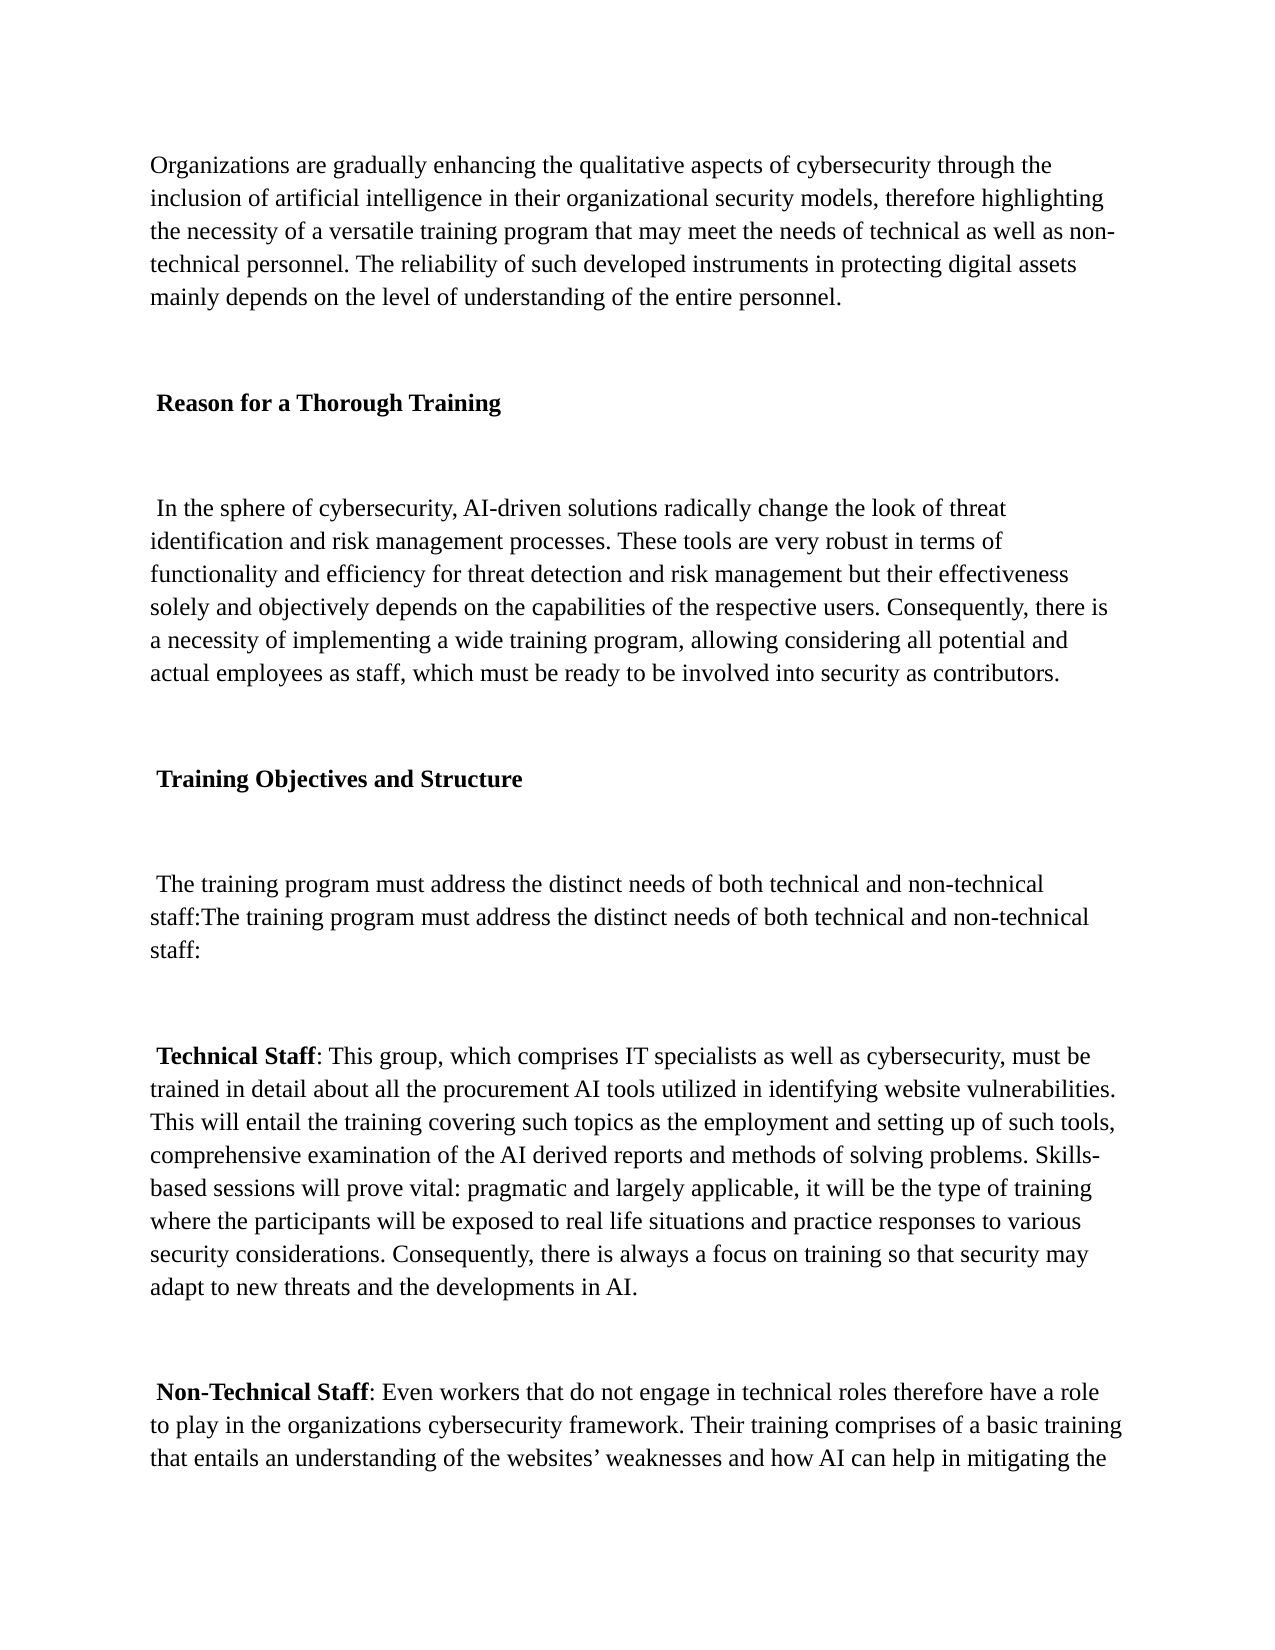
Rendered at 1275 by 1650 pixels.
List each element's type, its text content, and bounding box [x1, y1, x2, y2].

text Reason for a Thorough Training [150, 388, 1125, 416]
text In the sphere of cybersecurity, AI-driven solutions radically change the look of threat identification and risk management processes. These tools are very robust in terms of functionality and efficiency for threat detection and risk management but their effectiveness solely and objectively depends on the capabilities of the respective users. Consequently, there is a necessity of implementing a wide training program, allowing considering all potential and actual employees as staff, which must be ready to be involved into security as contributors. [150, 493, 1125, 687]
text Training Objectives and Structure [150, 764, 1125, 792]
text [150, 1377, 1125, 1472]
text Organizations are gradually enhancing the qualitative aspects of cybersecurity through the inclusion of artificial intelligence in their organizational security models, therefore highlighting the necessity of a versatile training program that may meet the needs of technical as well as non-technical personnel. The reliability of such developed instruments in protecting digital assets mainly depends on the level of understanding of the entire personnel. [150, 150, 1125, 311]
text The training program must address the distinct needs of both technical and non-technical staff:The training program must address the distinct needs of both technical and non-technical staff: [150, 869, 1125, 964]
text Technical Staff: This group, which comprises IT specialists as well as cybersecurity, must be trained in detail about all the procurement AI tools utilized in identifying website vulnerabilities. This will entail the training covering such topics as the employment and setting up of such tools, comprehensive examination of the AI derived reports and methods of solving problems. Skills-based sessions will prove vital: pragmatic and largely applicable, it will be the type of training where the participants will be exposed to real life situations and practice responses to various security considerations. Consequently, there is always a focus on training so that security may adapt to new threats and the developments in AI. [150, 1041, 1125, 1301]
